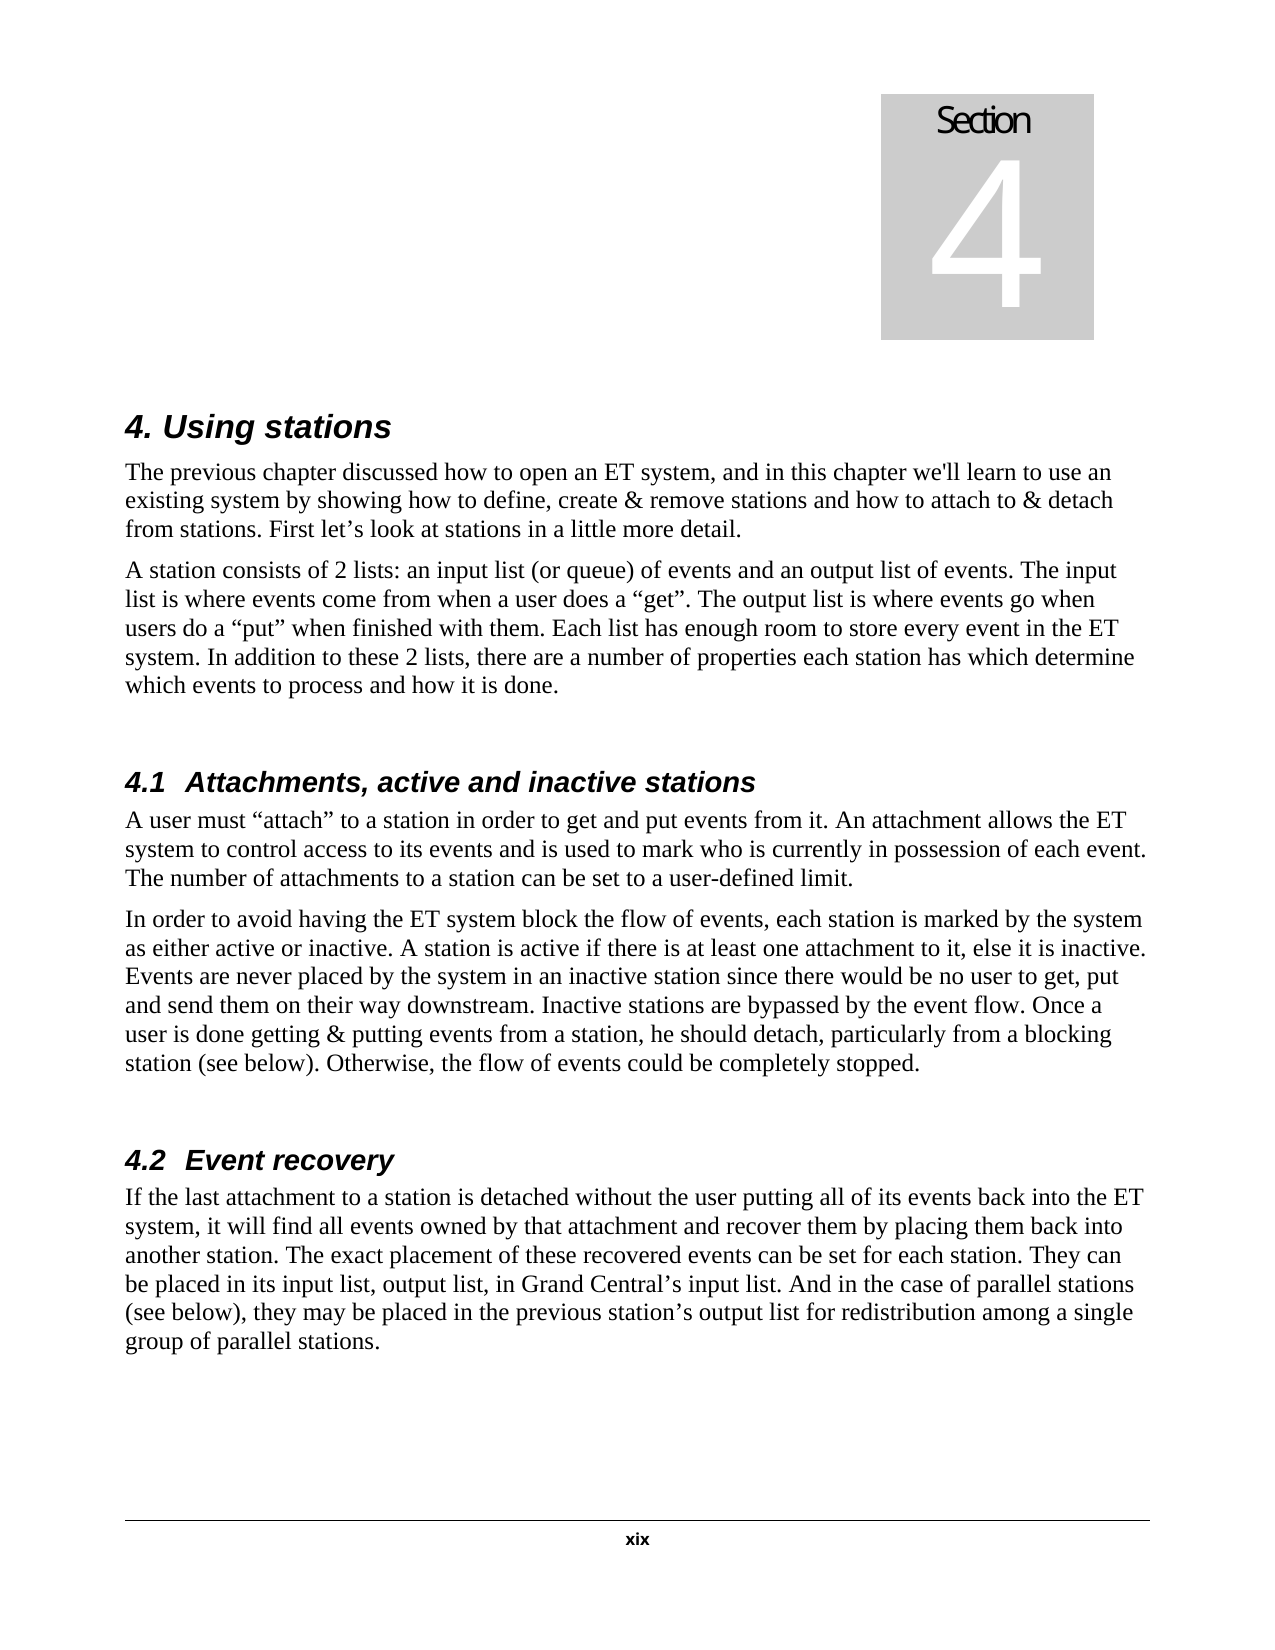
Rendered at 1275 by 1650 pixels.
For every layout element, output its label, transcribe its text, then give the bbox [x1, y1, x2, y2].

subtitle Using stations [125, 407, 1150, 445]
text A station consists of 2 lists: an input list (or queue) of events and an output list of events. The input list is where events come from when a user does a “get”. The output list is where events go when users do a “put” when finished with them. Each list has enough room to store every event in the ET system. In addition to these 2 lists, there are a number of properties each station has which determine which events to process and how it is done. [125, 555, 1150, 699]
title Section [881, 94, 1094, 144]
text The previous chapter discussed how to open an ET system, and in this chapter we'll learn to use an existing system by showing how to define, create & remove stations and how to attach to & detach from stations. First let’s look at stations in a little more detail. [125, 457, 1150, 543]
text In order to avoid having the ET system block the flow of events, each station is marked by the system as either active or inactive. A station is active if there is at least one attachment to it, else it is inactive. Events are never placed by the system in an inactive station since there would be no user to get, put and send them on their way downstream. Inactive stations are bypassed by the event flow. Once a user is done getting & putting events from a station, he should detach, particularly from a blocking station (see below). Otherwise, the flow of events could be completely stopped. [125, 904, 1150, 1076]
text 4 [881, 177, 1094, 340]
text If the last attachment to a station is detached without the user putting all of its events back into the ET system, it will find all events owned by that attachment and recover them by placing them back into another station. The exact placement of these recovered events can be set for each station. They can be placed in its input list, output list, in Grand Central’s input list. And in the case of parallel stations (see below), they may be placed in the previous station’s output list for redistribution among a single group of parallel stations. [125, 1182, 1150, 1355]
text A user must “attach” to a station in order to get and put events from it. An attachment allows the ET system to control access to its events and is used to mark who is currently in possession of each event. The number of attachments to a station can be set to a user-defined limit. [125, 805, 1150, 891]
subtitle Attachments, active and inactive stations [125, 765, 1150, 799]
subtitle Event recovery [125, 1143, 1150, 1176]
